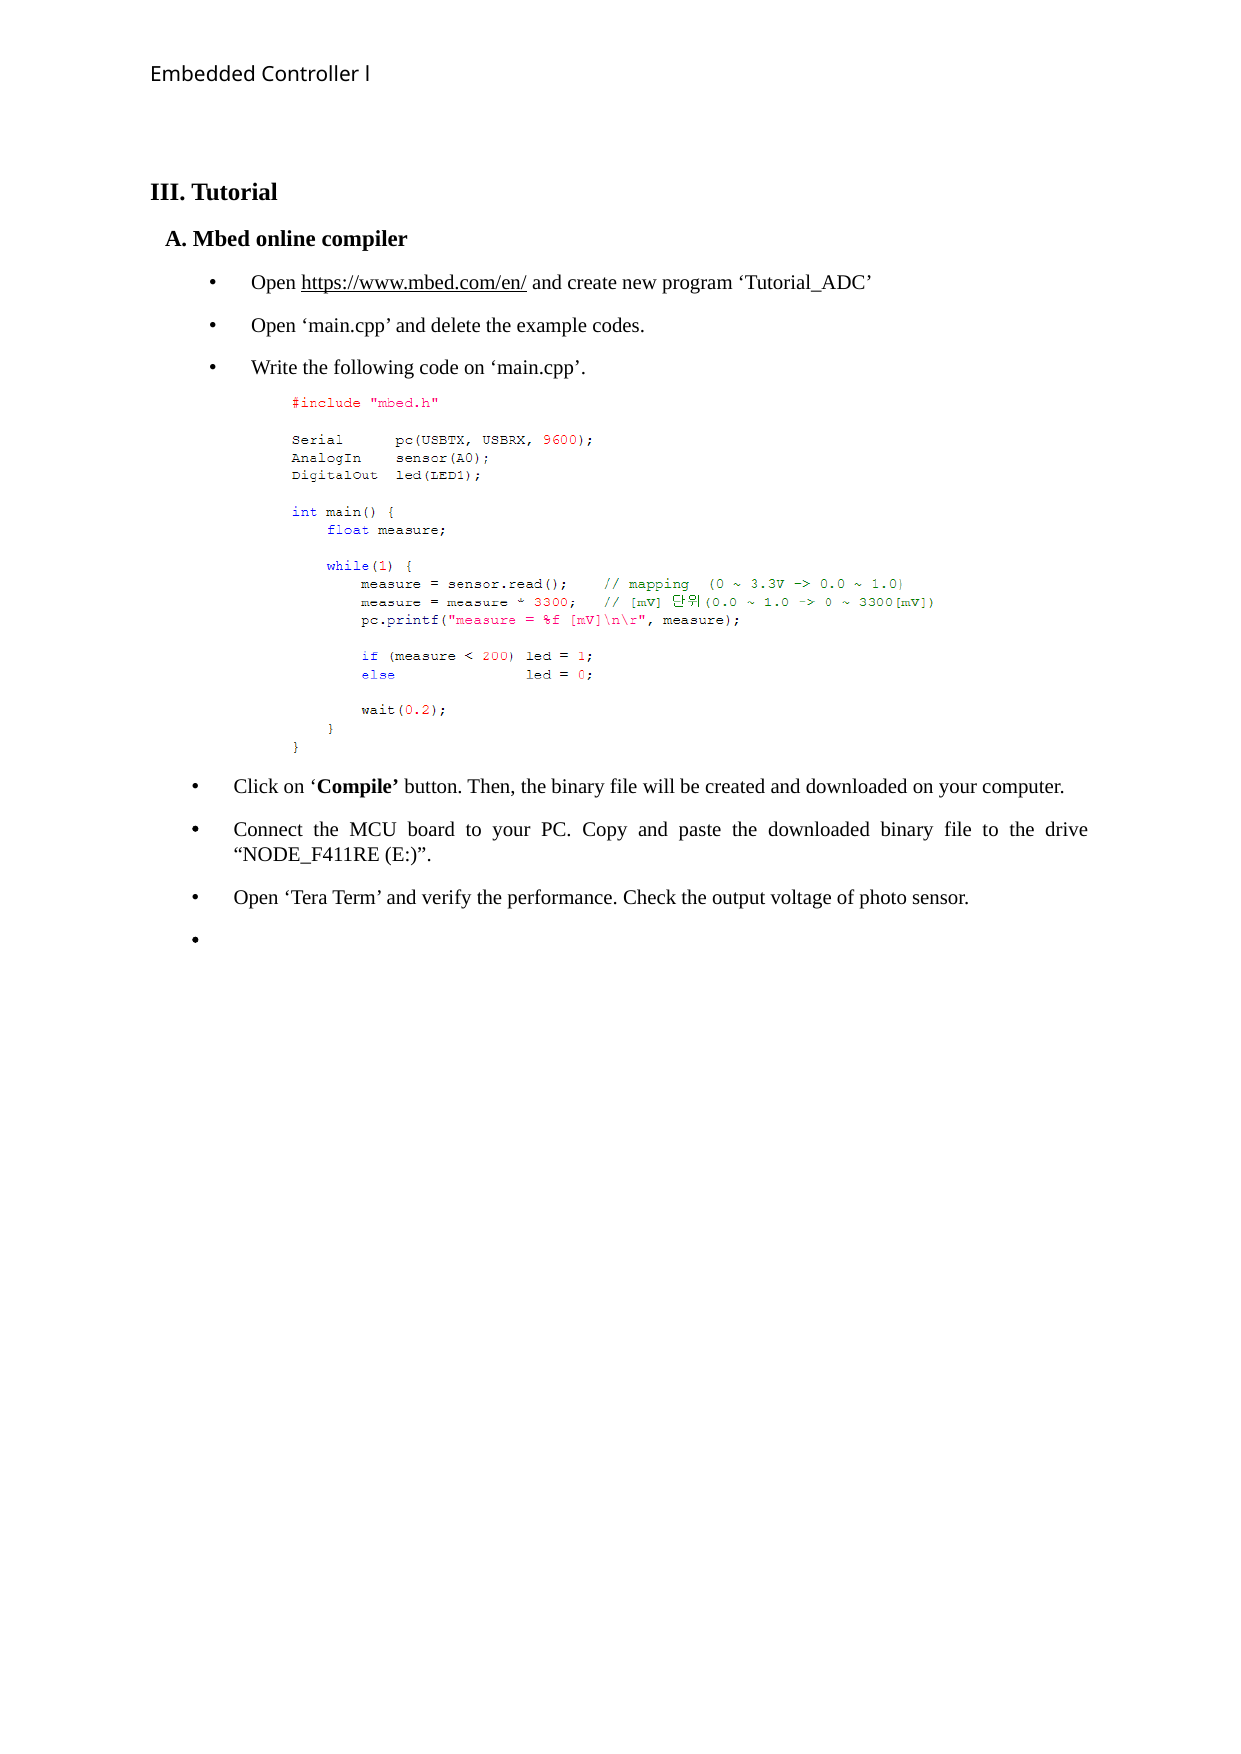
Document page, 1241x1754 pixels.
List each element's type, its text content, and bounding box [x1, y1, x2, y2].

list Open ‘Tera Term’ and verify the performance. Check the output voltage of photo sensor. [192, 885, 1090, 909]
text A. Mbed online compiler [165, 225, 1090, 251]
text III. Tutorial [150, 177, 1090, 206]
list Write the following code on ‘main.cpp’. [209, 355, 1090, 379]
list Open https://www.mbed.com/en/ and create new program ‘Tutorial_ADC’ [209, 270, 1090, 294]
list Click on ‘Compile’ button. Then, the binary file will be created and downloaded on your computer. [192, 774, 1090, 798]
list Open ‘main.cpp’ and delete the example codes. [209, 313, 1090, 337]
list Connect the MCU board to your PC. Copy and paste the downloaded binary file to the drive “NODE_F411RE (E:)”. [192, 816, 1090, 866]
picture [291, 397, 949, 755]
